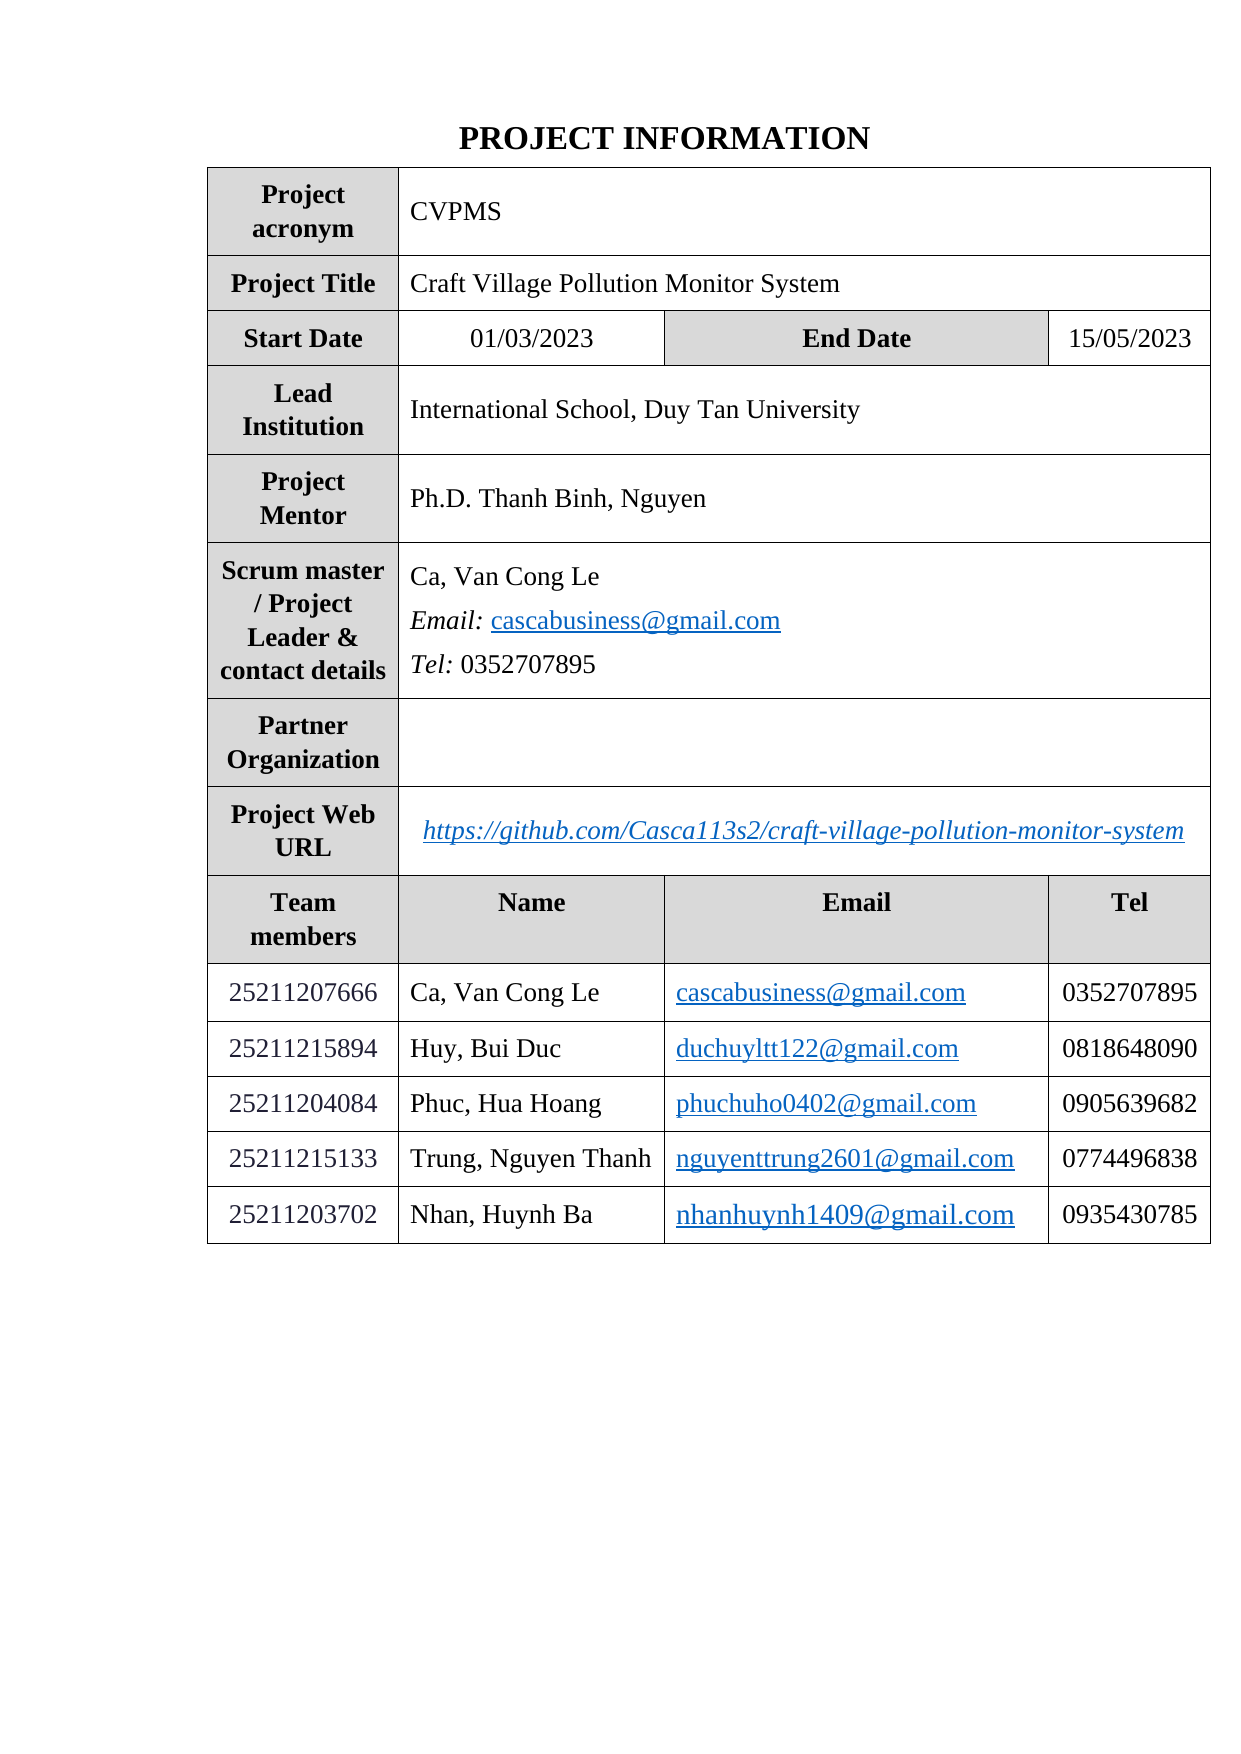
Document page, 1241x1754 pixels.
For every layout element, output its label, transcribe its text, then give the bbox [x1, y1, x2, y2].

table_header Project acronym [208, 168, 398, 255]
table_cell https://github.com/Casca113s2/craft-village-pollution-monitor-system [399, 787, 1210, 875]
table_cell Tel [1049, 876, 1210, 963]
table_cell cascabusiness@gmail.com [665, 964, 1048, 1021]
table_cell Name [399, 876, 664, 963]
table_cell [399, 699, 1210, 786]
table_cell Project Mentor [208, 455, 398, 542]
table_cell Team members [208, 876, 398, 963]
table_cell End Date [665, 311, 1048, 365]
table_cell 0774496838 [1049, 1132, 1210, 1186]
table_cell 01/03/2023 [399, 311, 664, 365]
table_cell Start Date [208, 311, 398, 365]
table_cell nhanhuynh1409@gmail.com [665, 1187, 1048, 1243]
table_cell 25211203702 [208, 1187, 398, 1243]
table_cell Email [665, 876, 1048, 963]
table_cell Lead Institution [208, 366, 398, 454]
table_cell 25211204084 [208, 1077, 398, 1131]
table_header CVPMS [399, 168, 1210, 255]
table_cell Ca, Van Cong Le [399, 964, 664, 1021]
table_cell International School, Duy Tan University [399, 366, 1210, 454]
table_cell 0905639682 [1049, 1077, 1210, 1131]
table_cell Phuc, Hua Hoang [399, 1077, 664, 1131]
table_cell Trung, Nguyen Thanh [399, 1132, 664, 1186]
text PROJECT INFORMATION [207, 118, 1122, 156]
table_cell 25211215894 [208, 1022, 398, 1076]
table_cell 0818648090 [1049, 1022, 1210, 1076]
table_cell Scrum master / Project Leader & contact details [208, 543, 398, 698]
table_cell Ca, Van Cong Le Email: cascabusiness@gmail.com Tel: 0352707895 [399, 543, 1210, 698]
table_cell 25211207666 [208, 964, 398, 1021]
table_cell nguyenttrung2601@gmail.com [665, 1132, 1048, 1186]
table_cell 15/05/2023 [1049, 311, 1210, 365]
table_cell Nhan, Huynh Ba [399, 1187, 664, 1243]
table_cell Project Web URL [208, 787, 398, 875]
table_cell 0352707895 [1049, 964, 1210, 1021]
table_cell duchuyltt122@gmail.com [665, 1022, 1048, 1076]
table_cell 0935430785 [1049, 1187, 1210, 1243]
table_cell 25211215133 [208, 1132, 398, 1186]
table_cell Project Title [208, 256, 398, 310]
table_cell Ph.D. Thanh Binh, Nguyen [399, 455, 1210, 542]
table_cell Huy, Bui Duc [399, 1022, 664, 1076]
table_cell Craft Village Pollution Monitor System [399, 256, 1210, 310]
table_cell Partner Organization [208, 699, 398, 786]
table_cell phuchuho0402@gmail.com [665, 1077, 1048, 1131]
